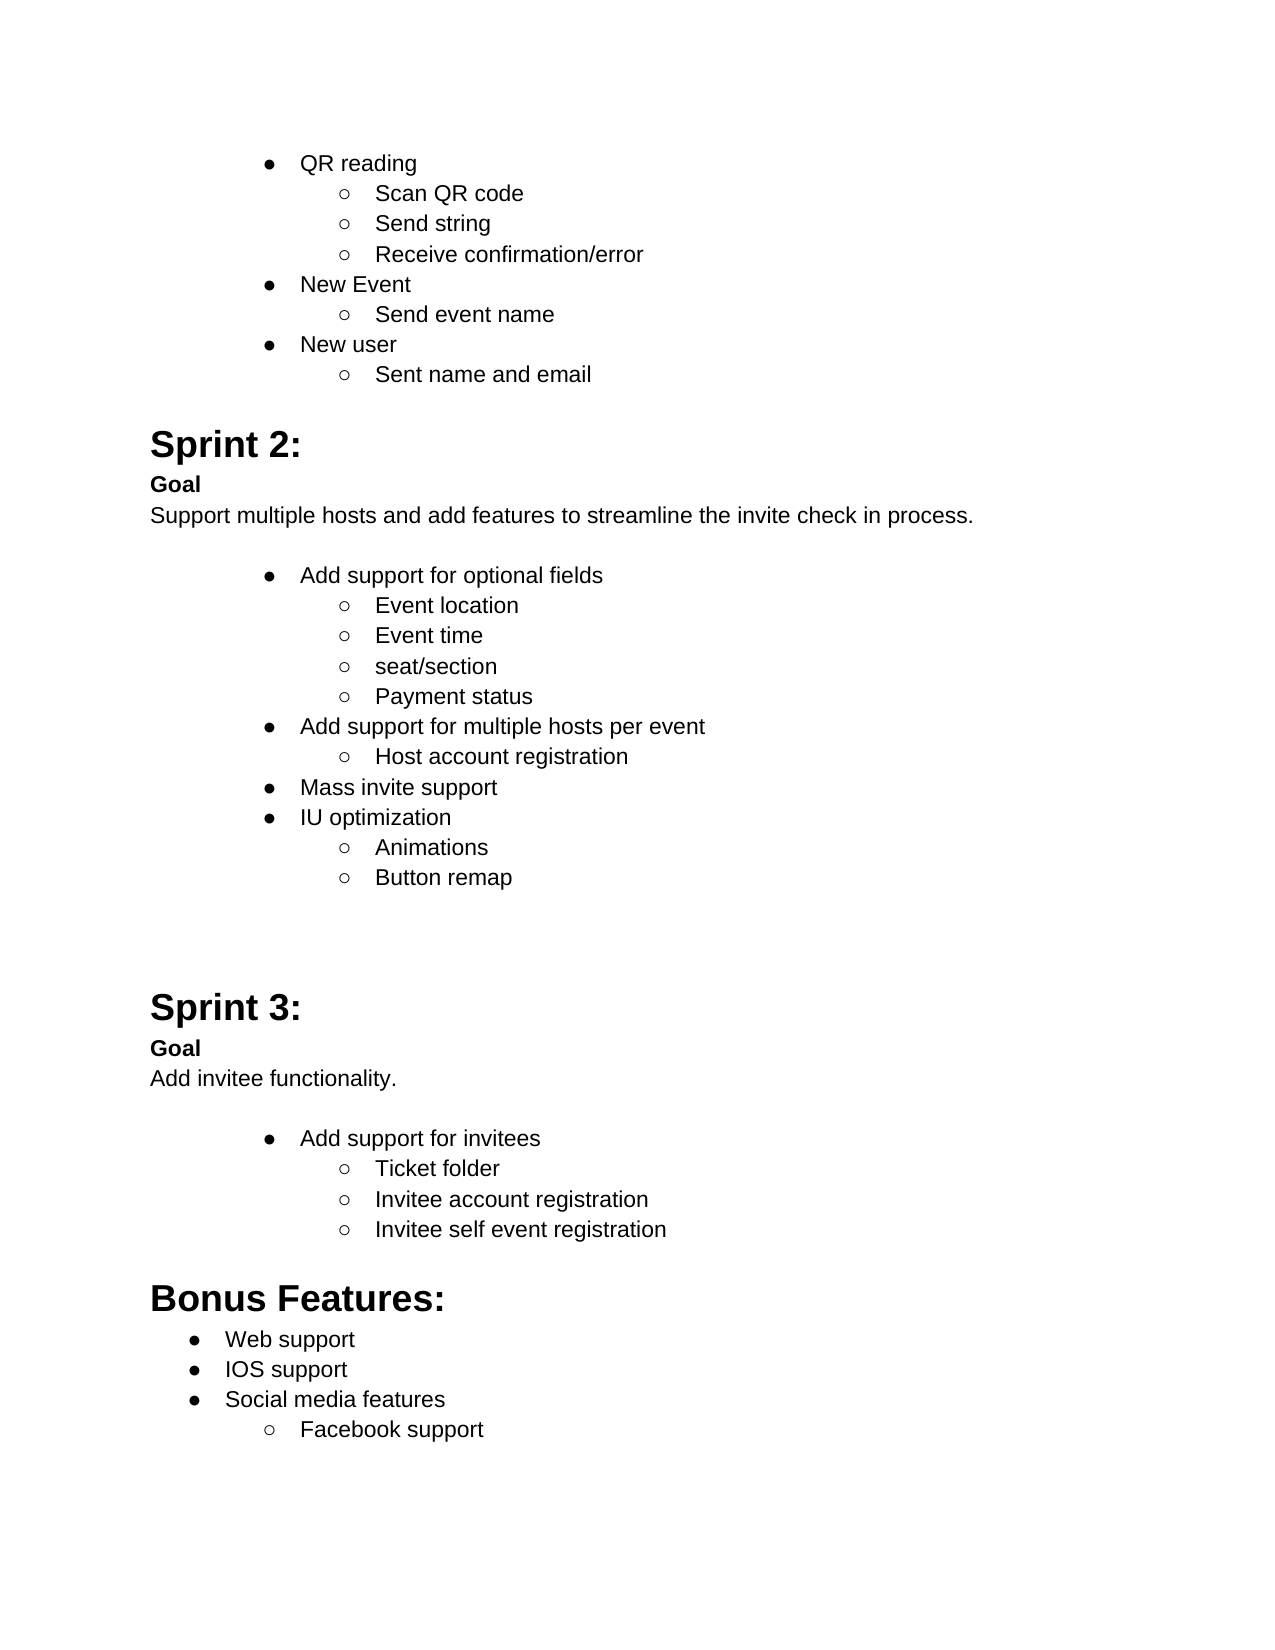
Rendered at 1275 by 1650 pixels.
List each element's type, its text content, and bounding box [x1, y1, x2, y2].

list Invitee account registration [337, 1186, 1125, 1212]
list Facebook support [262, 1416, 1125, 1443]
list Sent name and email [337, 361, 1125, 388]
list Invitee self event registration [337, 1216, 1125, 1242]
list Add support for optional fields [262, 562, 1125, 588]
list Mass invite support [262, 773, 1125, 800]
list New Event [262, 271, 1125, 297]
text Goal [150, 471, 1125, 498]
text Sprint 2: [150, 422, 1125, 465]
text Support multiple hosts and add features to streamline the invite check in process. [150, 502, 1125, 528]
list Animations [337, 834, 1125, 860]
list Ticket folder [337, 1155, 1125, 1182]
list Receive confirmation/error [337, 241, 1125, 267]
list IU optimization [262, 804, 1125, 830]
list Scan QR code [337, 180, 1125, 207]
list Send string [337, 210, 1125, 237]
list Add support for multiple hosts per event [262, 713, 1125, 739]
list Button remap [337, 864, 1125, 891]
list Event time [337, 622, 1125, 649]
list Payment status [337, 683, 1125, 709]
list Host account registration [337, 743, 1125, 770]
text Add invitee functionality. [150, 1065, 1125, 1091]
list QR reading [262, 150, 1125, 176]
list IOS support [187, 1356, 1125, 1382]
list Social media features [187, 1386, 1125, 1413]
list seat/section [337, 653, 1125, 679]
list Event location [337, 592, 1125, 619]
text Goal [150, 1034, 1125, 1061]
list Add support for invitees [262, 1125, 1125, 1152]
text Bonus Features: [150, 1276, 1125, 1319]
text Sprint 3: [150, 985, 1125, 1028]
list Send event name [337, 301, 1125, 327]
list Web support [187, 1326, 1125, 1352]
list New user [262, 331, 1125, 358]
